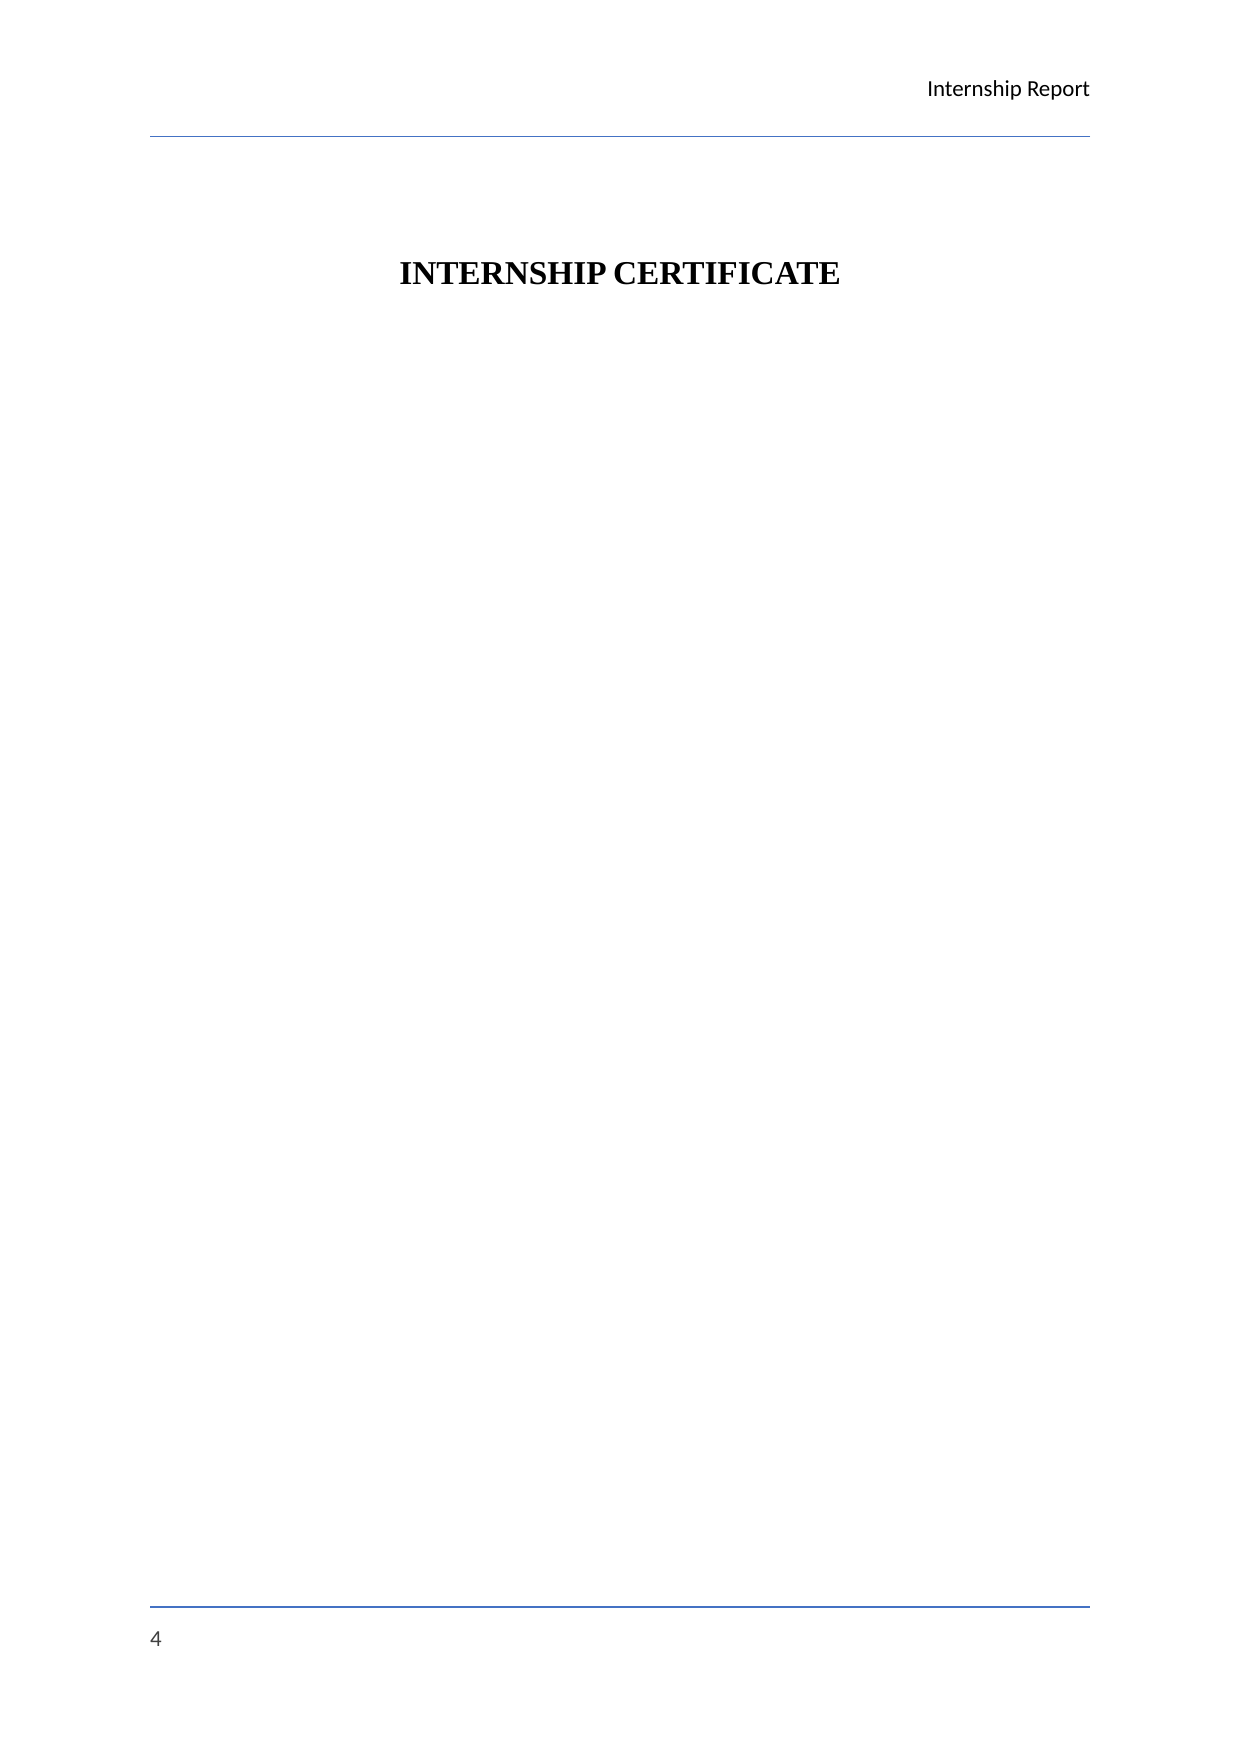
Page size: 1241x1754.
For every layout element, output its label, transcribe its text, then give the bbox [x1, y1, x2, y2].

text INTERNSHIP CERTIFICATE [150, 254, 1090, 292]
